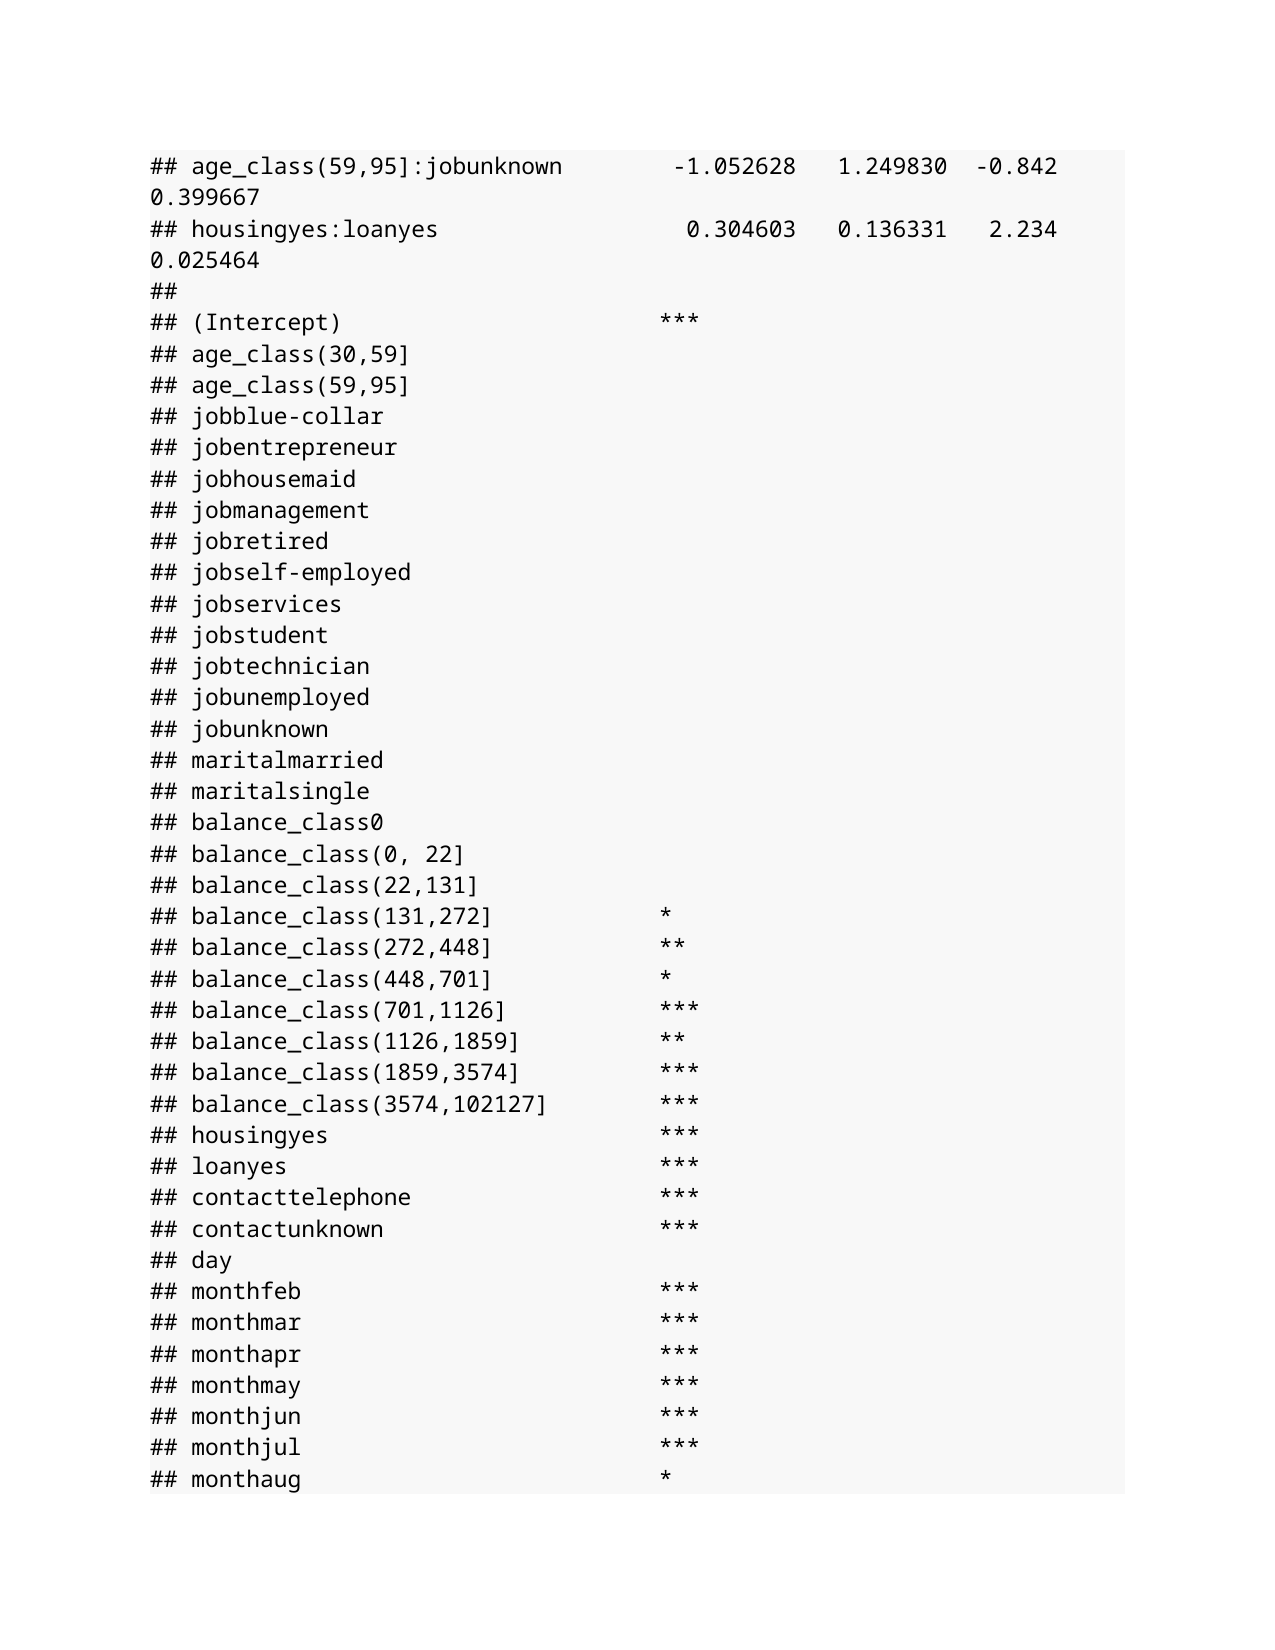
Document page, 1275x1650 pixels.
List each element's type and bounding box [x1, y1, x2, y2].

text [150, 150, 1125, 1494]
